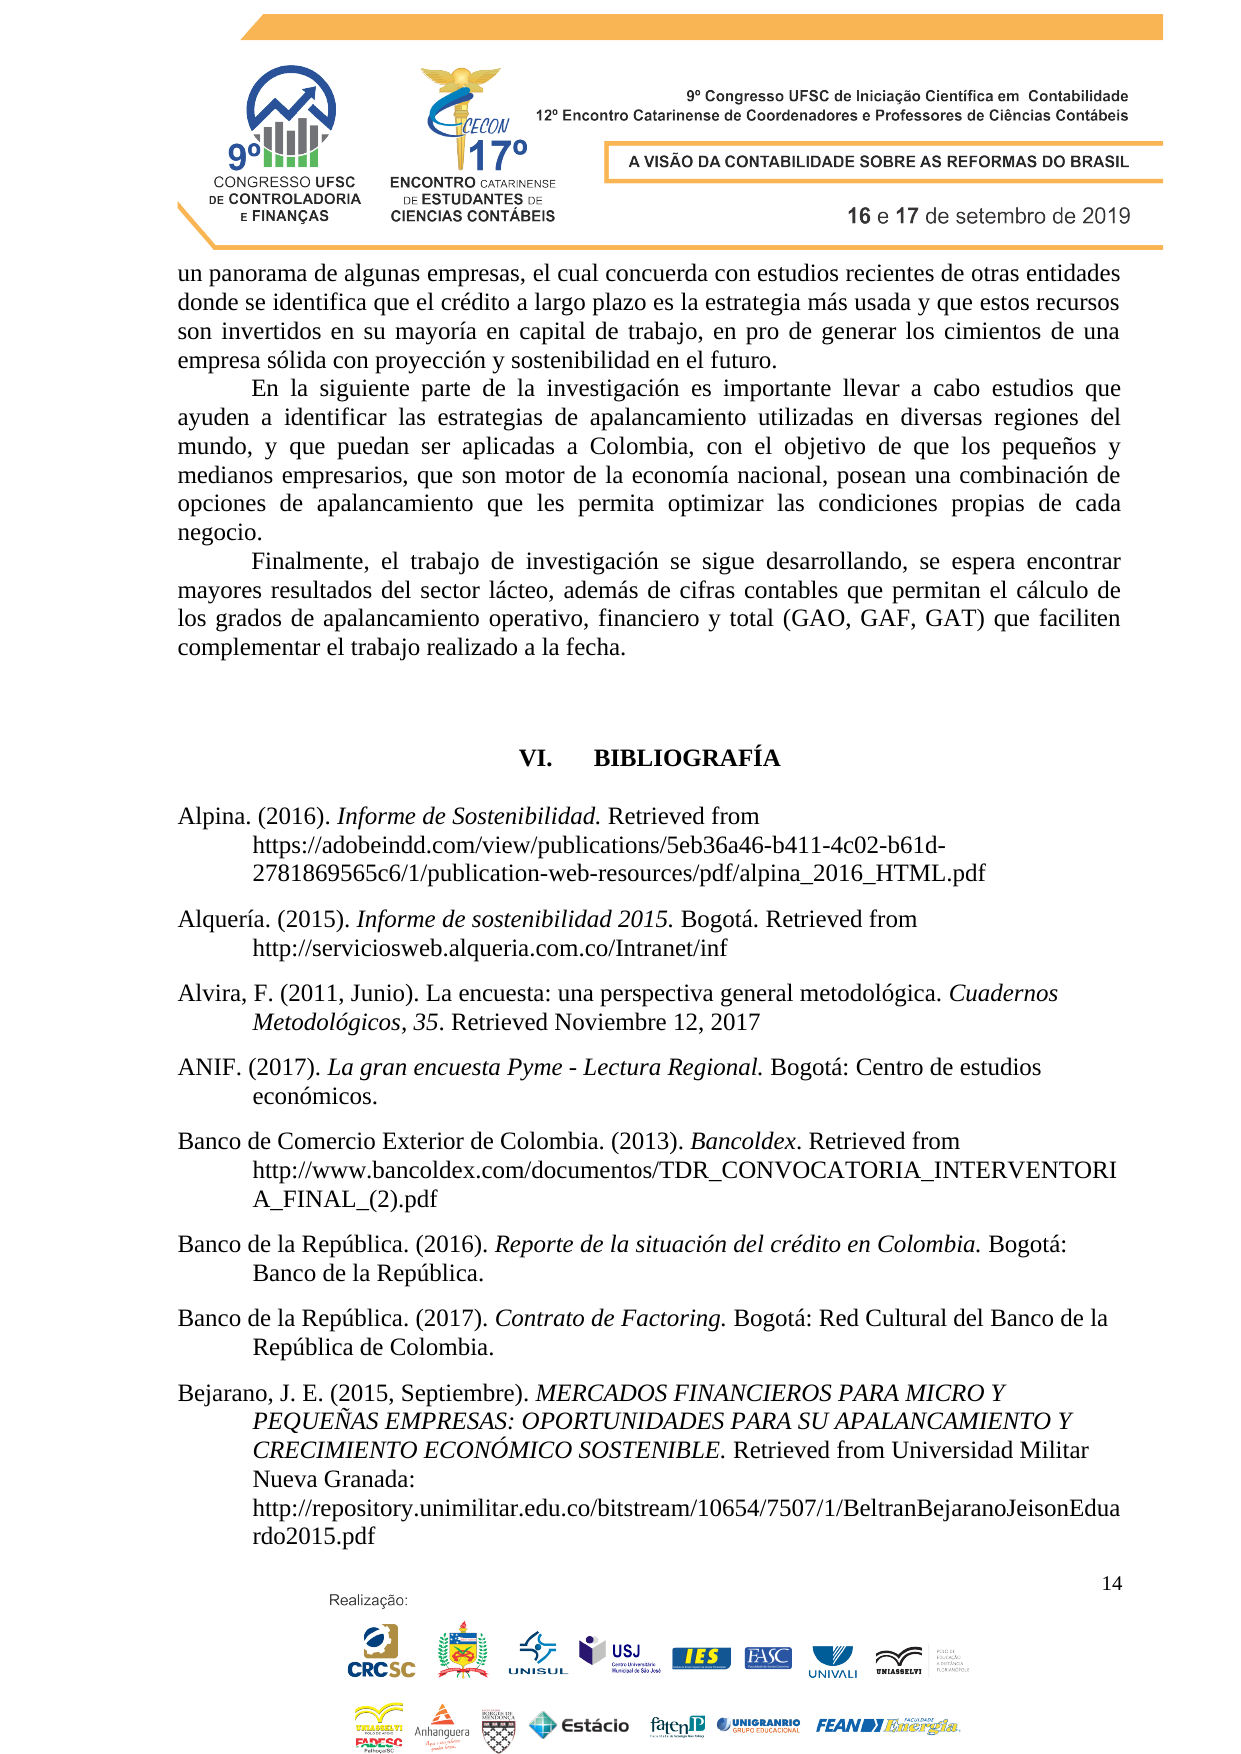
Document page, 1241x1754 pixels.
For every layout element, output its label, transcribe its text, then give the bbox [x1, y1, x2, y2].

text En la siguiente parte de la investigación es importante llevar a cabo estudios que ayuden a identificar las estrategias de apalancamiento utilizadas en diversas regiones del mundo, y que puedan ser aplicadas a Colombia, con el objetivo de que los pequeños y medianos empresarios, que son motor de la economía nacional, posean una combinación de opciones de apalancamiento que les permita optimizar las condiciones propias de cada negocio. [177, 373, 1122, 546]
picture [177, 14, 1164, 259]
picture [330, 1594, 970, 1754]
text Finalmente, el trabajo de investigación se sigue desarrollando, se espera encontrar mayores resultados del sector lácteo, además de cifras contables que permitan el cálculo de los grados de apalancamiento operativo, financiero y total (GAO, GAF, GAT) que faciliten complementar el trabajo realizado a la fecha. [177, 546, 1122, 661]
